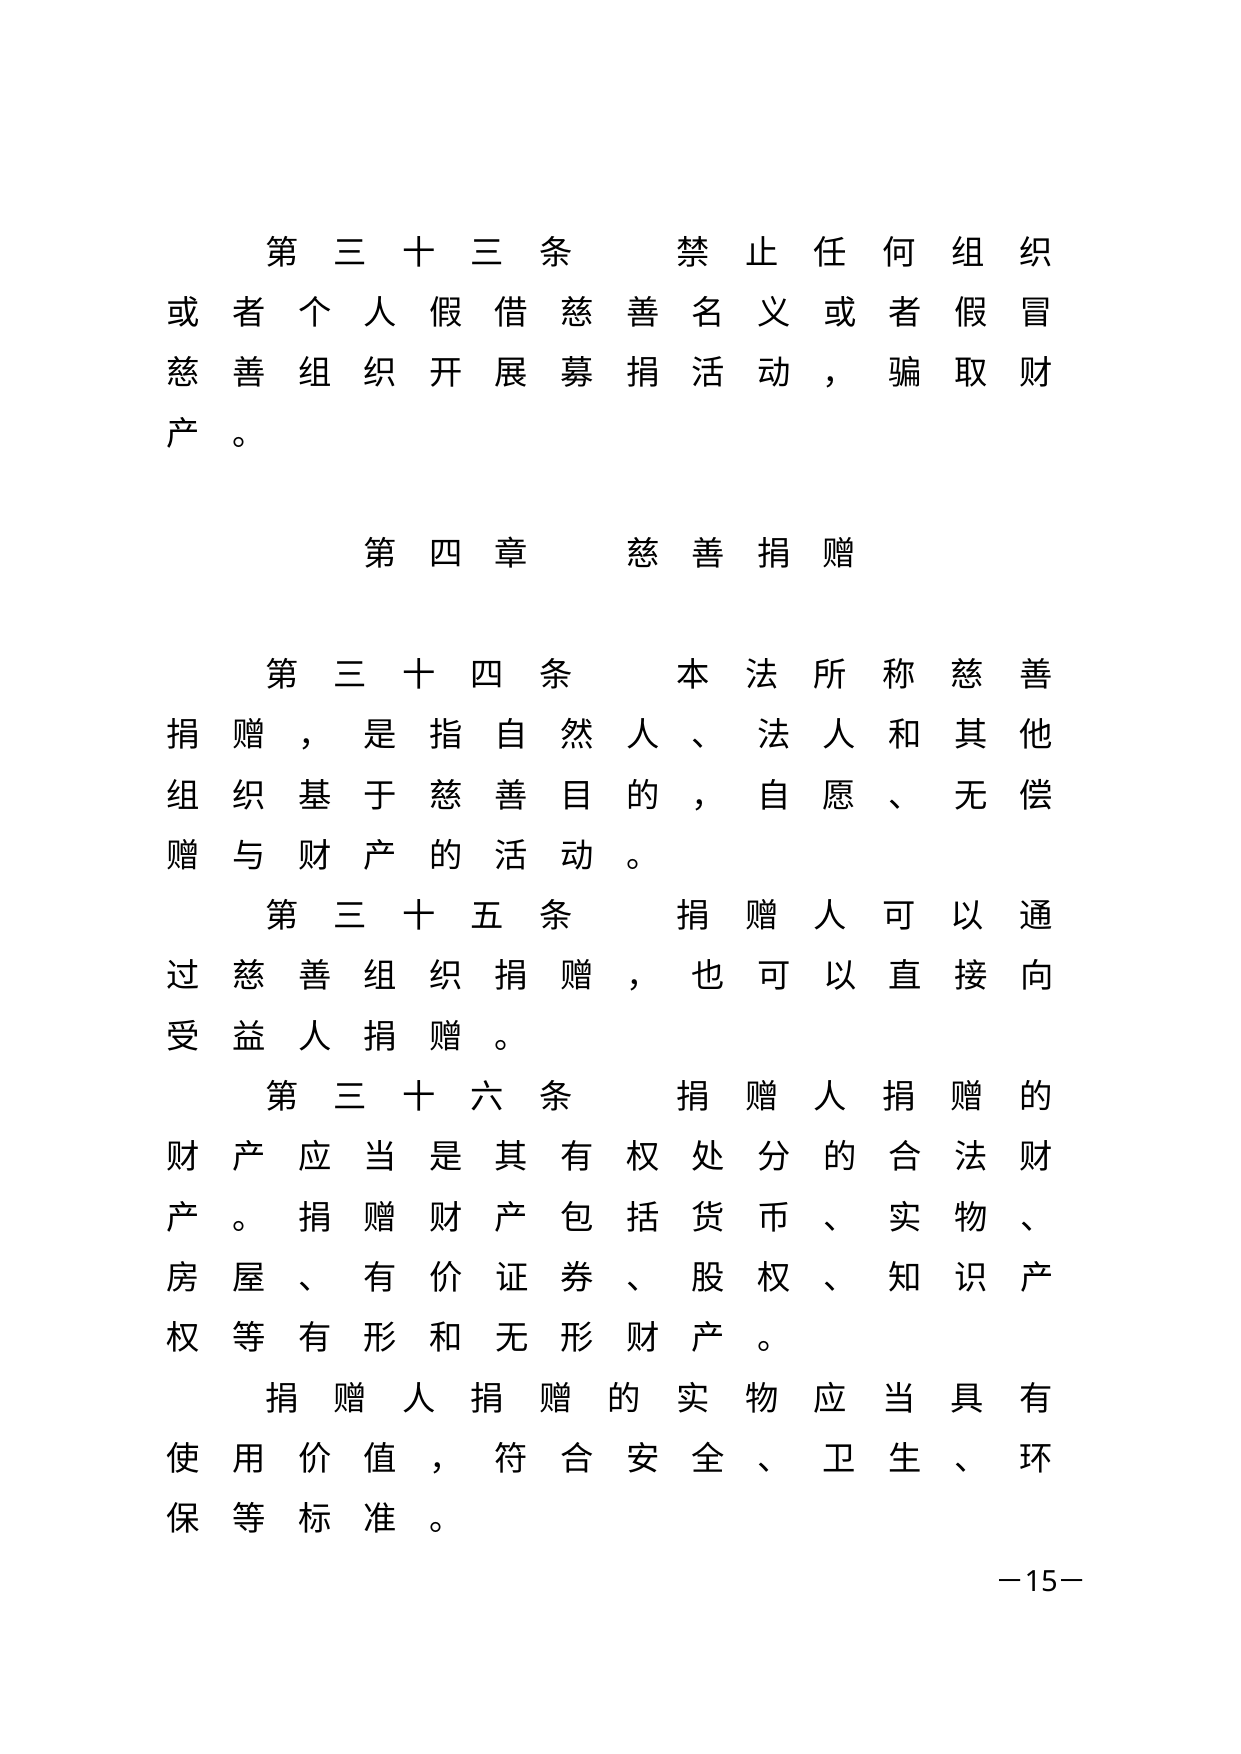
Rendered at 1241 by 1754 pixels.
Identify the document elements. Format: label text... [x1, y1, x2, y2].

text 第三十六条 捐赠人捐赠的财产应当是其有权处分的合法财产。捐赠财产包括货币、实物、房屋、有价证券、股权、知识产权等有形和无形财产。 [167, 1064, 1085, 1365]
text 第三十五条 捐赠人可以通过慈善组织捐赠，也可以直接向受益人捐赠。 [167, 883, 1085, 1064]
text 捐赠人捐赠的实物应当具有使用价值，符合安全、卫生、环保等标准。 [167, 1365, 1085, 1546]
text 第三十四条 本法所称慈善捐赠，是指自然人、法人和其他组织基于慈善目的，自愿、无偿赠与财产的活动。 [167, 642, 1085, 883]
text 第四章 慈善捐赠 [167, 521, 1085, 581]
text 第三十三条 禁止任何组织或者个人假借慈善名义或者假冒慈善组织开展募捐活动，骗取财产。 [167, 219, 1085, 461]
